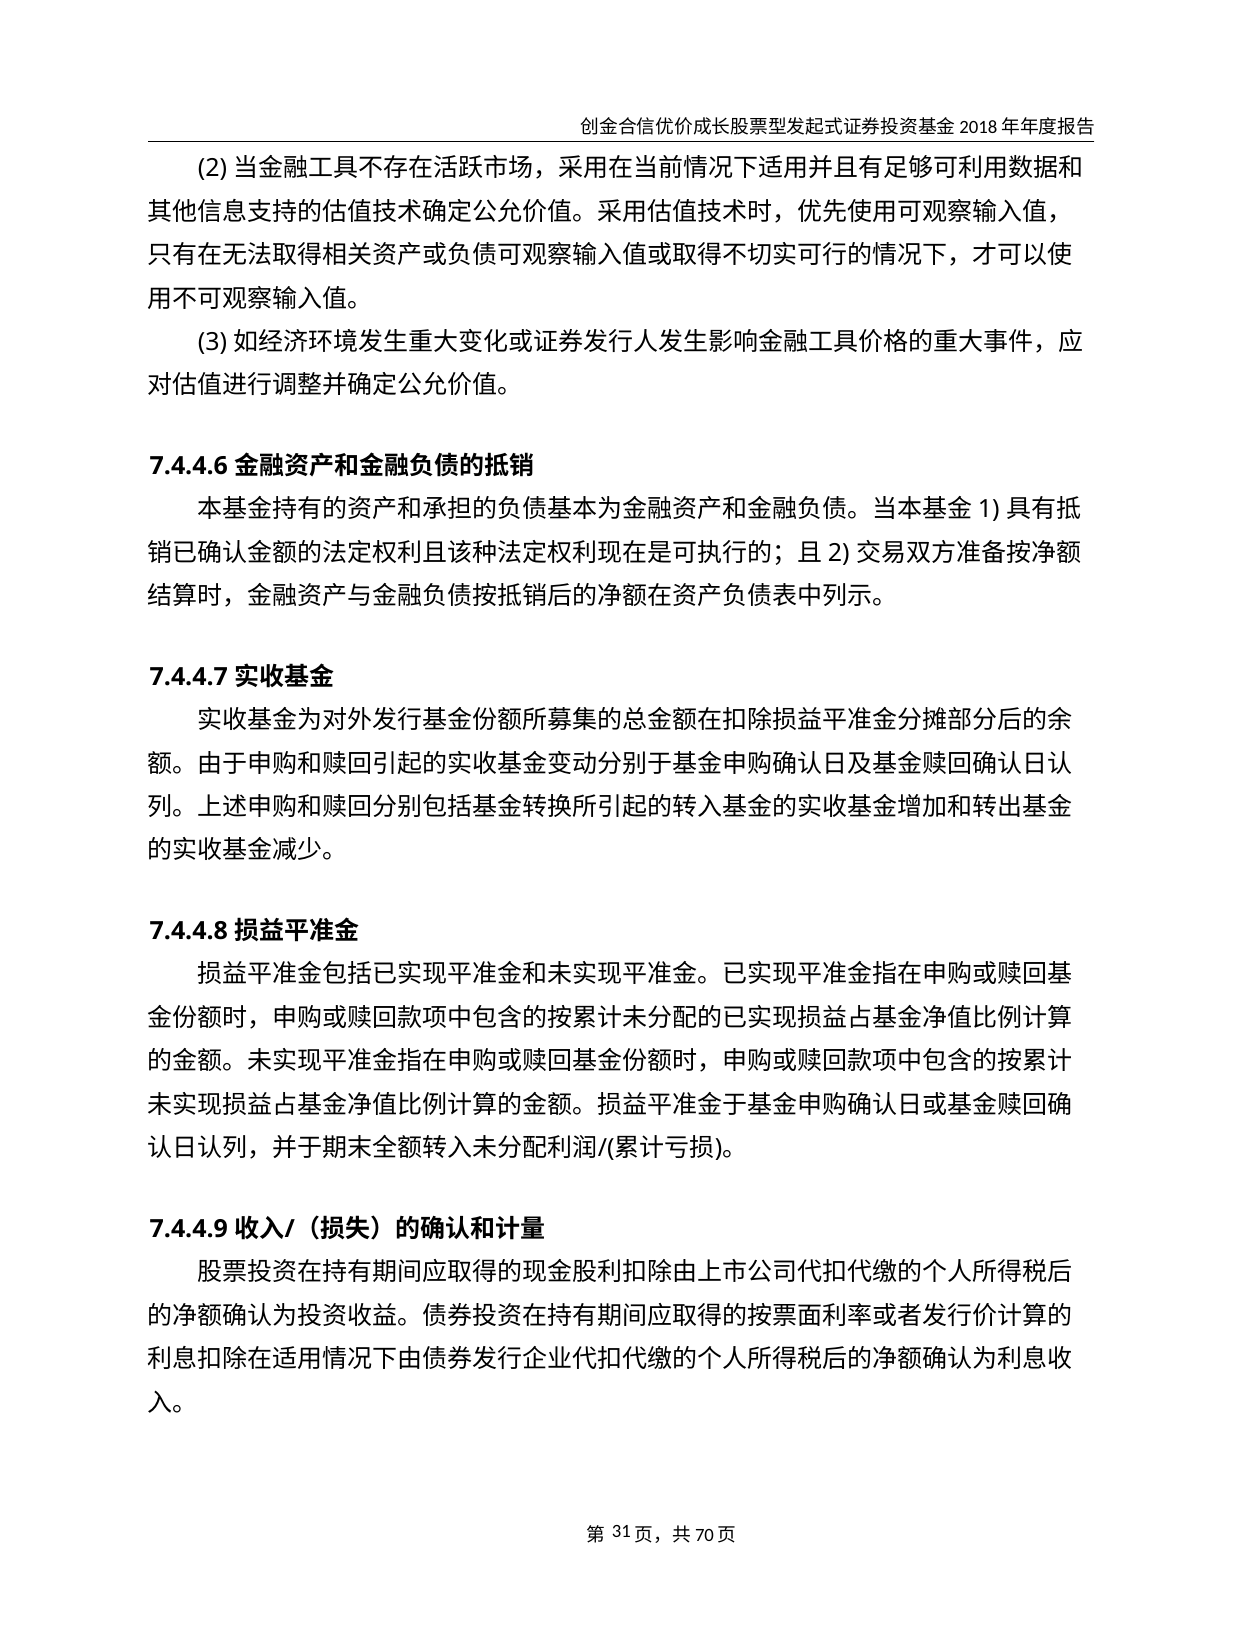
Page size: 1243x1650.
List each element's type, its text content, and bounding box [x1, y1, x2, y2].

text 实收基金为对外发行基金份额所募集的总金额在扣除损益平准金分摊部分后的余额。由于申购和赎回引起的实收基金变动分别于基金申购确认日及基金赎回确认日认列。上述申购和赎回分别包括基金转换所引起的转入基金的实收基金增加和转出基金的实收基金减少。 [148, 700, 1094, 866]
text 7.4.4.7 实收基金 [149, 656, 1094, 692]
text (2) 当金融工具不存在活跃市场，采用在当前情况下适用并且有足够可利用数据和其他信息支持的估值技术确定公允价值。采用估值技术时，优先使用可观察输入值，只有在无法取得相关资产或负债可观察输入值或取得不切实可行的情况下，才可以使用不可观察输入值。 [148, 148, 1094, 314]
text 7.4.4.9 收入/（损失）的确认和计量 [149, 1208, 1094, 1244]
text 本基金持有的资产和承担的负债基本为金融资产和金融负债。当本基金1) 具有抵销已确认金额的法定权利且该种法定权利现在是可执行的；且2) 交易双方准备按净额结算时，金融资产与金融负债按抵销后的净额在资产负债表中列示。 [148, 489, 1094, 612]
text 股票投资在持有期间应取得的现金股利扣除由上市公司代扣代缴的个人所得税后的净额确认为投资收益。债券投资在持有期间应取得的按票面利率或者发行价计算的利息扣除在适用情况下由债券发行企业代扣代缴的个人所得税后的净额确认为利息收入。 [148, 1252, 1094, 1418]
text 7.4.4.6 金融资产和金融负债的抵销 [149, 445, 1094, 482]
text 损益平准金包括已实现平准金和未实现平准金。已实现平准金指在申购或赎回基金份额时，申购或赎回款项中包含的按累计未分配的已实现损益占基金净值比例计算的金额。未实现平准金指在申购或赎回基金份额时，申购或赎回款项中包含的按累计未实现损益占基金净值比例计算的金额。损益平准金于基金申购确认日或基金赎回确认日认列，并于期末全额转入未分配利润/(累计亏损)。 [148, 954, 1094, 1164]
text (3) 如经济环境发生重大变化或证券发行人发生影响金融工具价格的重大事件，应对估值进行调整并确定公允价值。 [148, 321, 1094, 401]
text 7.4.4.8 损益平准金 [149, 911, 1094, 947]
